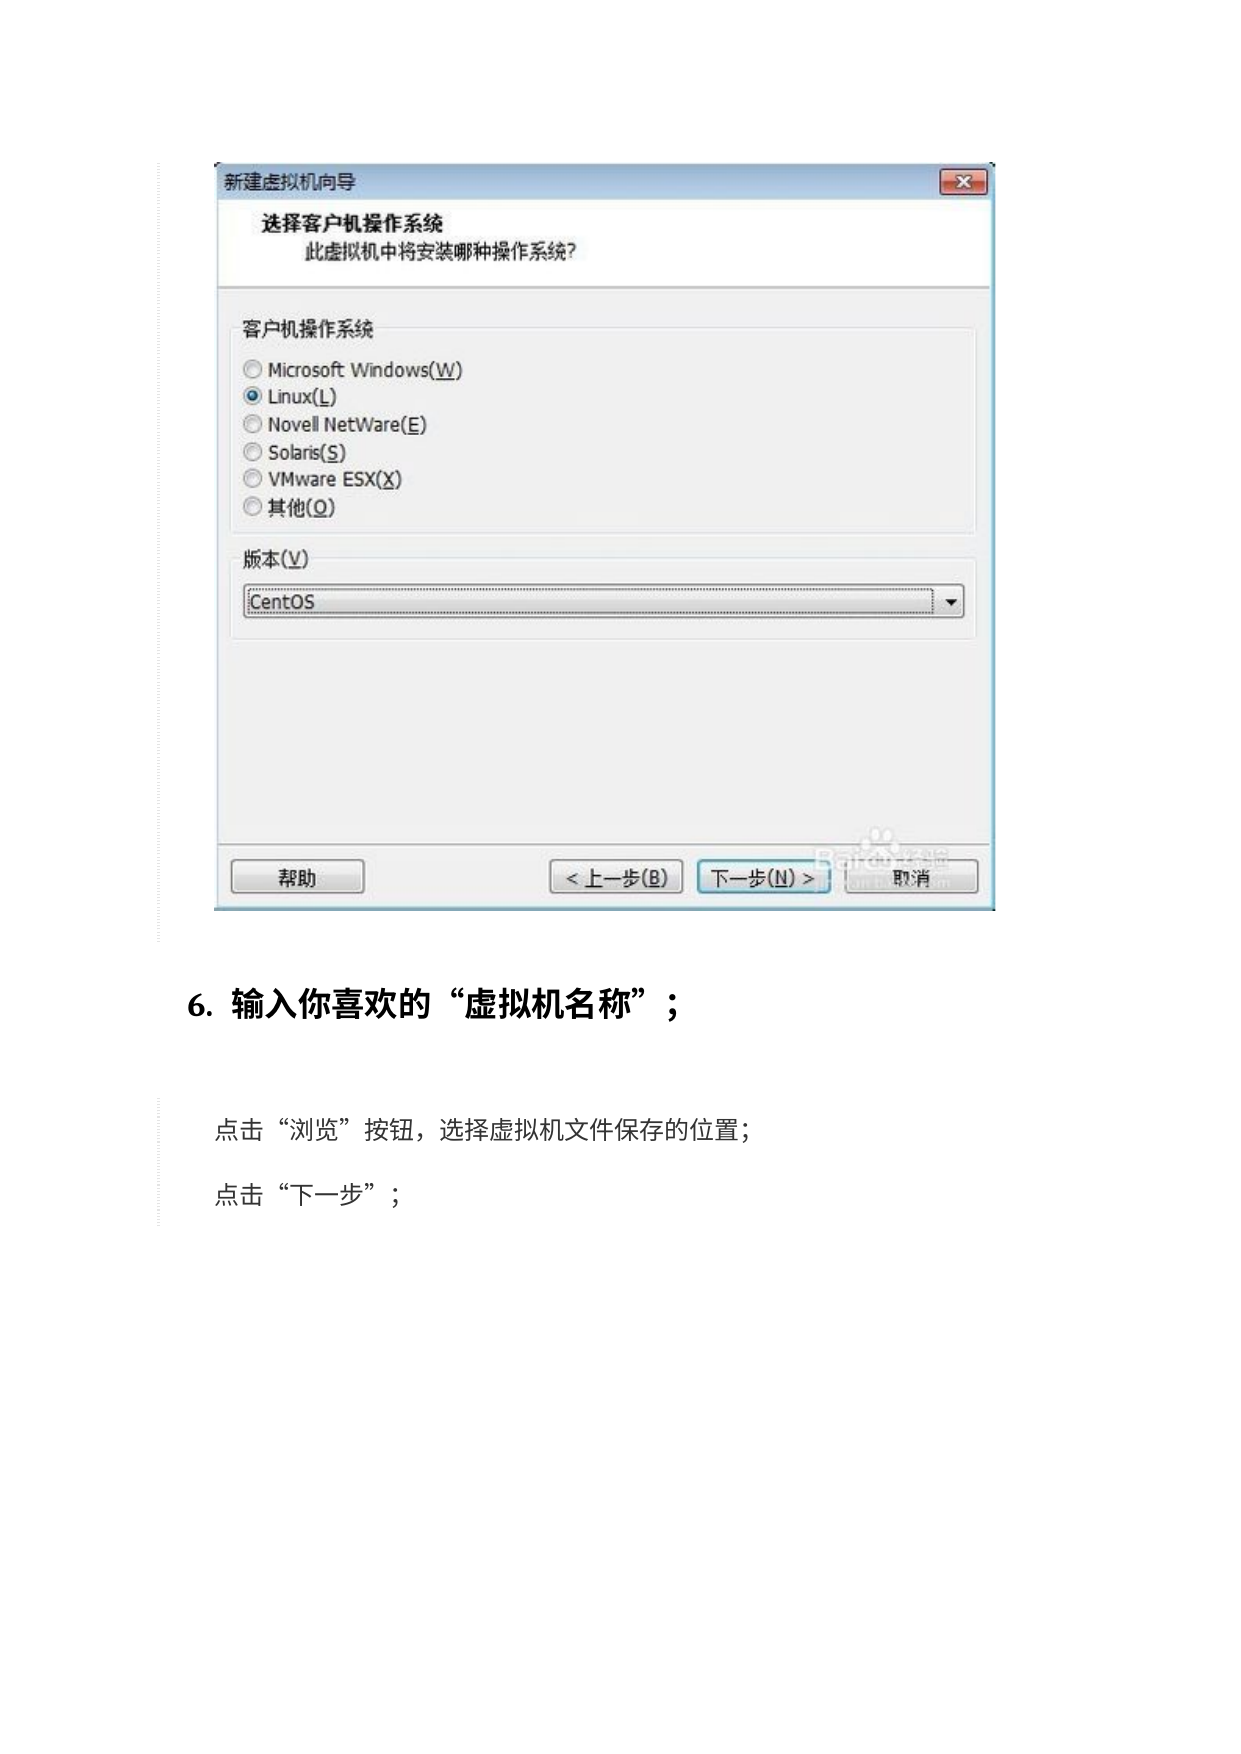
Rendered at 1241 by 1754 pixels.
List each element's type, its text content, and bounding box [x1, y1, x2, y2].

picture [214, 162, 996, 911]
subtitle 输入你喜欢的“虚拟机名称”； [187, 969, 1053, 1034]
text 点击“下一步”； [157, 1161, 1053, 1226]
text 点击“浏览”按钮，选择虚拟机文件保存的位置； [157, 1096, 1053, 1161]
